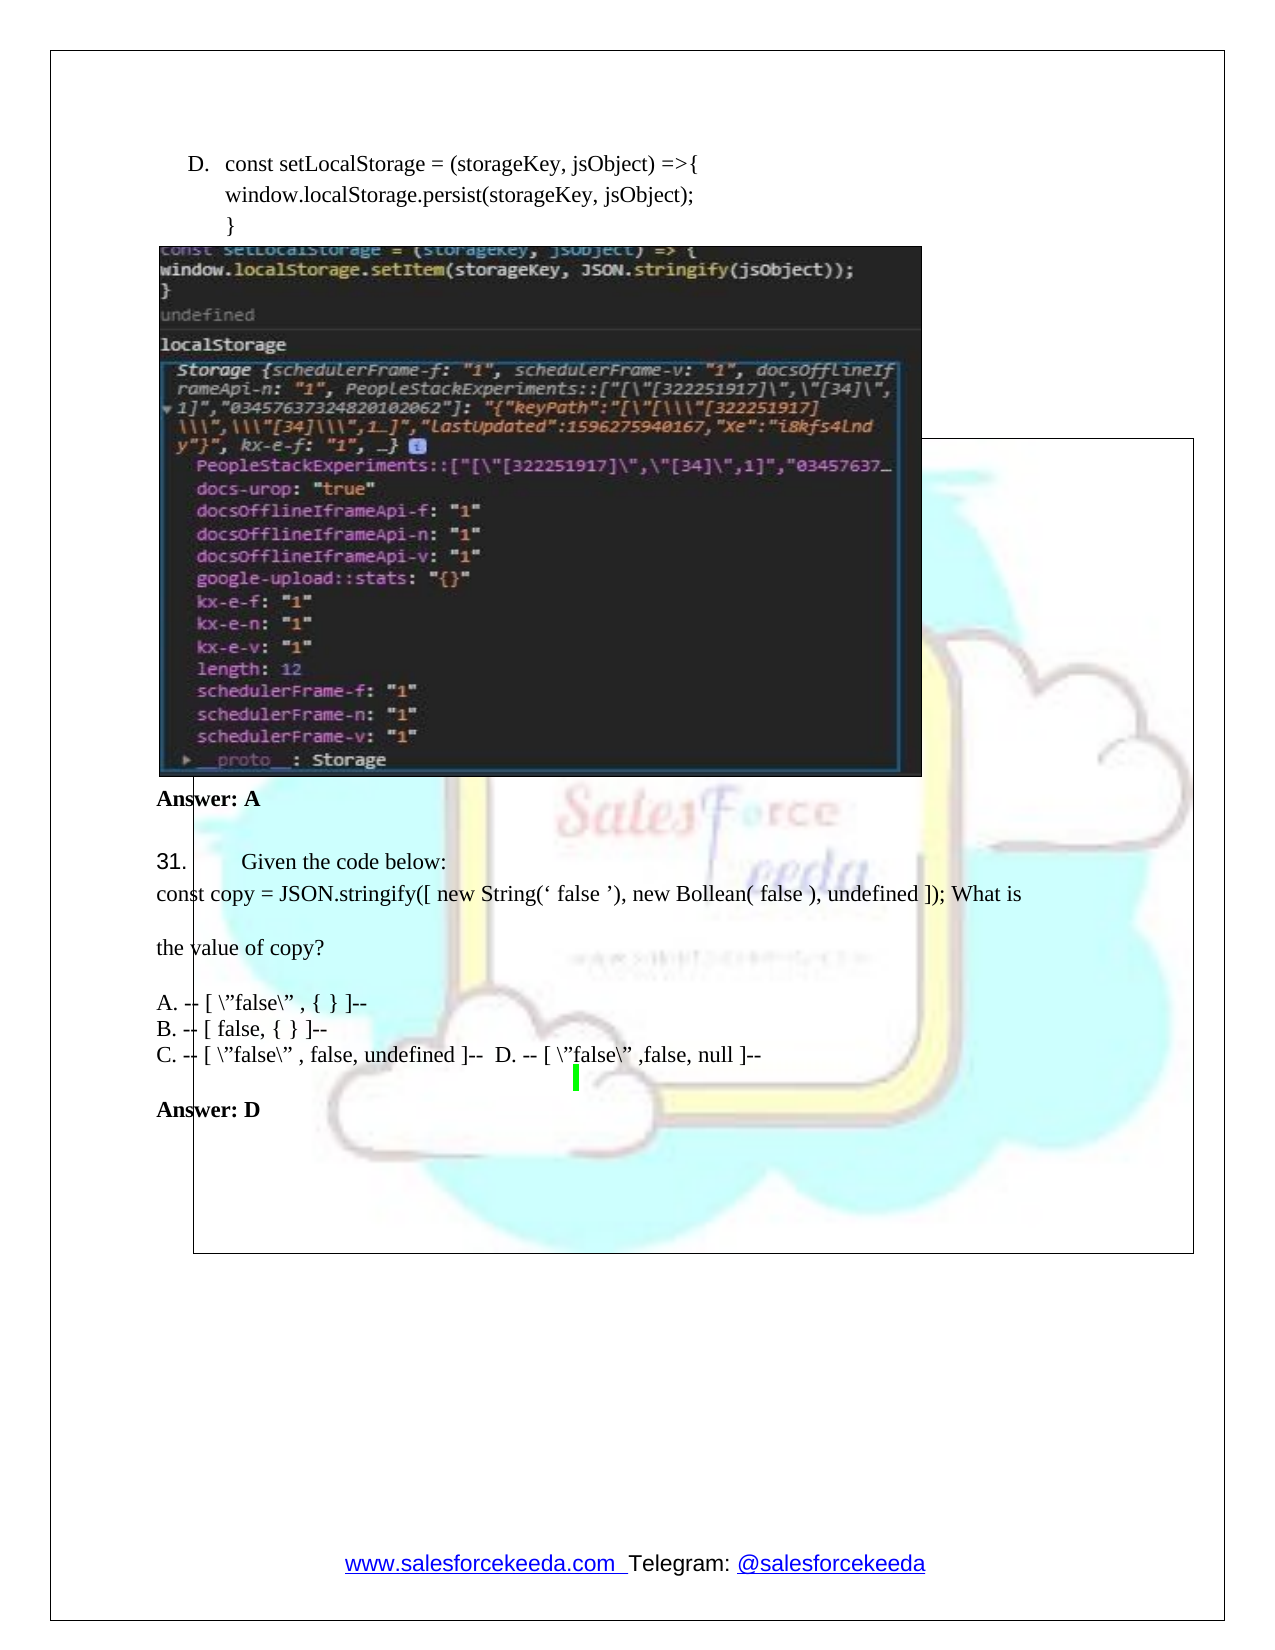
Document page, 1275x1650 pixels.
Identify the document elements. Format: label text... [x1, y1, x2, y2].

text www.salesforcekeeda.com Telegram: @salesforcekeeda [345, 1550, 1148, 1577]
list const setLocalStorage = (storageKey, jsObject) =>{ window.localStorage.persist(storageKey, jsObject); [187, 150, 704, 208]
picture [194, 439, 1193, 1253]
text } [225, 212, 1148, 238]
picture [160, 247, 921, 776]
